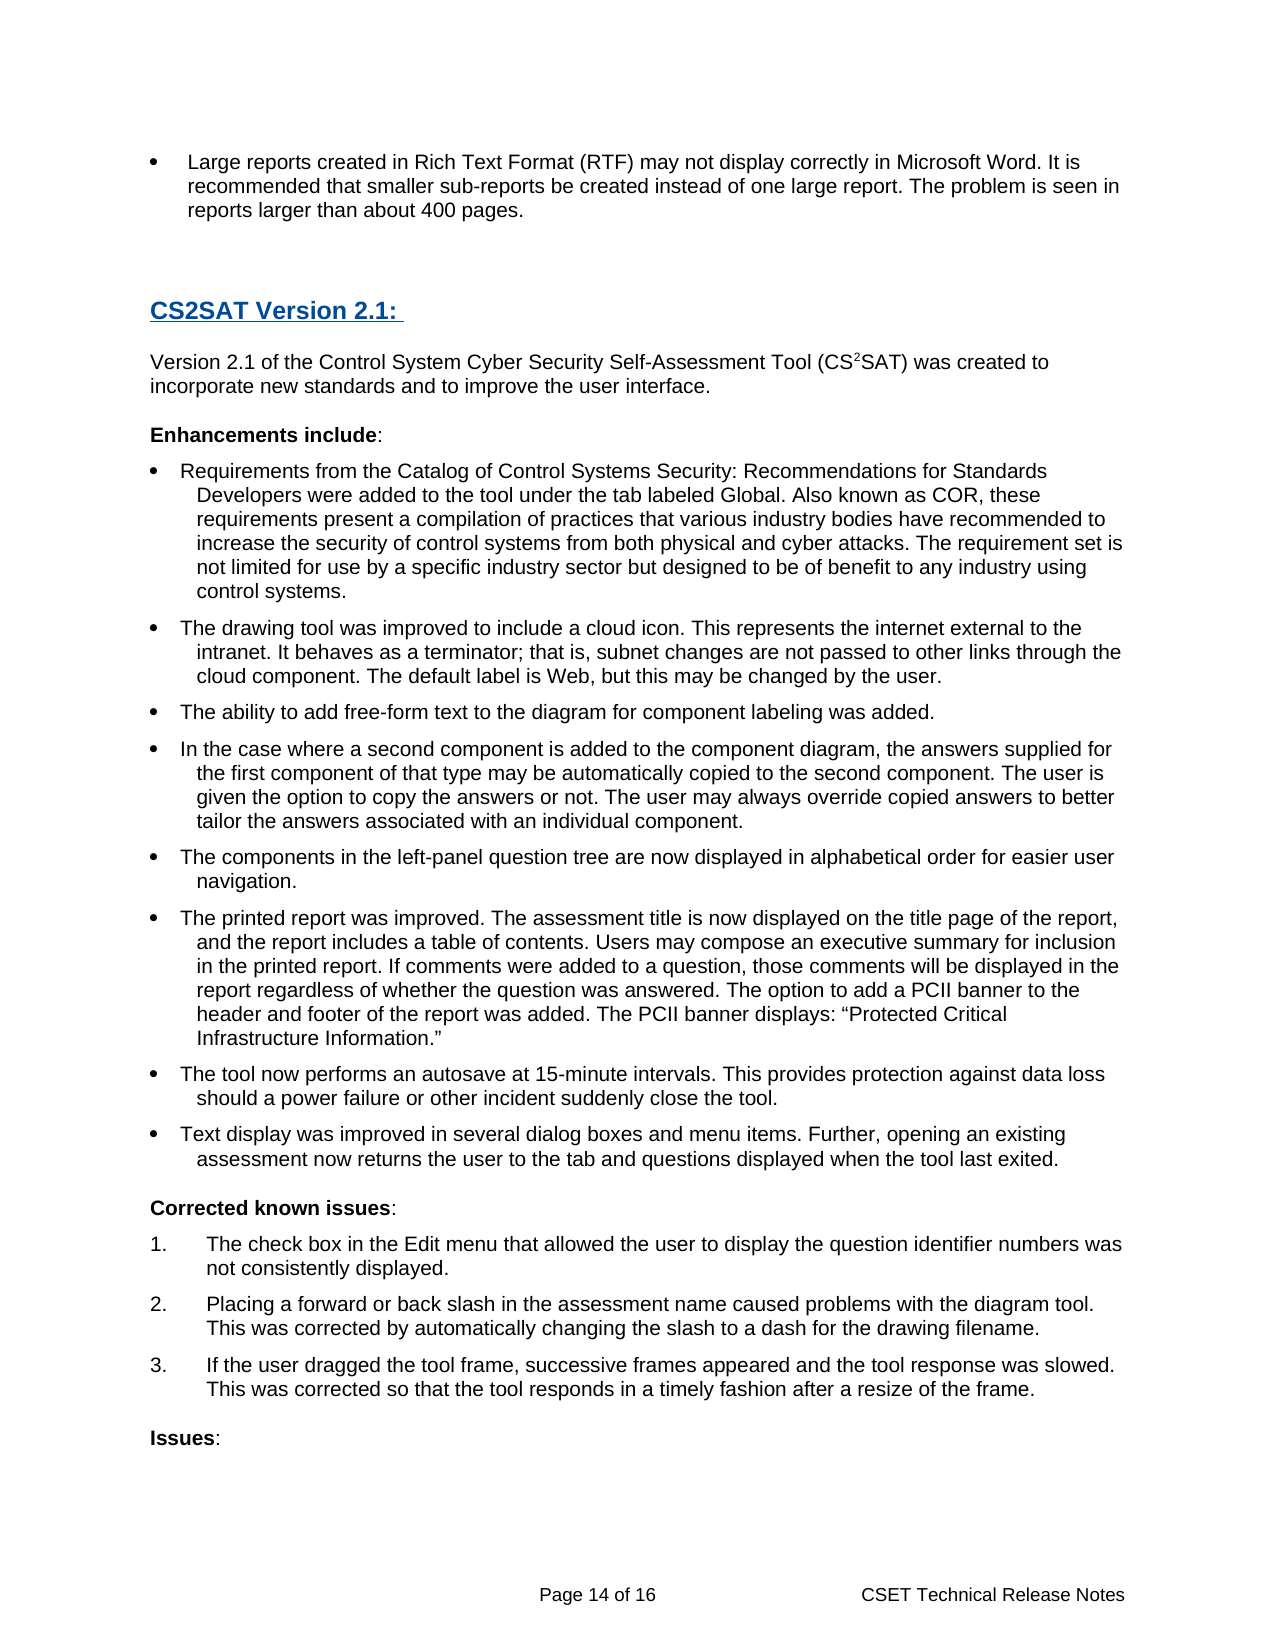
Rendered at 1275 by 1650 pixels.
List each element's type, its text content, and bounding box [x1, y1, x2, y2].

list The ability to add free-form text to the diagram for component labeling was added. [150, 700, 1125, 724]
list Placing a forward or back slash in the assessment name caused problems with the diagram tool. This was corrected by automatically changing the slash to a dash for the drawing filename. [150, 1292, 1125, 1340]
list Requirements from the Catalog of Control Systems Security: Recommendations for Standards Developers were added to the tool under the tab labeled Global. Also known as COR, these requirements present a compilation of practices that various industry bodies have recommended to increase the security of control systems from both physical and cyber attacks. The requirement set is not limited for use by a specific industry sector but designed to be of benefit to any industry using control systems. [150, 459, 1125, 603]
list Large reports created in Rich Text Format (RTF) may not display correctly in Microsoft Word. It is recommended that smaller sub-reports be created instead of one large report. The problem is seen in reports larger than about 400 pages. [150, 150, 1125, 222]
list The printed report was improved. The assessment title is now displayed on the title page of the report, and the report includes a table of contents. Users may compose an executive summary for inclusion in the printed report. If comments were added to a question, those comments will be displayed in the report regardless of whether the question was answered. The option to add a PCII banner to the header and footer of the report was added. The PCII banner displays: “Protected Critical Infrastructure Information.” [150, 905, 1125, 1049]
list The components in the left-panel question tree are now displayed in alphabetical order for easier user navigation. [150, 845, 1125, 893]
text Corrected known issues: [150, 1195, 1125, 1219]
text Version 2.1 of the Control System Cyber Security Self-Assessment Tool (CS2SAT) was created to incorporate new standards and to improve the user interface. [150, 350, 1125, 398]
text Enhancements include: [150, 423, 1125, 447]
list The drawing tool was improved to include a cloud icon. This represents the internet external to the intranet. It behaves as a terminator; that is, subnet changes are not passed to other links through the cloud component. The default label is Web, but this may be changed by the user. [150, 615, 1125, 687]
list The check box in the Edit menu that allowed the user to display the question identifier numbers was not consistently displayed. [150, 1232, 1125, 1280]
text Issues: [150, 1426, 1125, 1449]
list If the user dragged the tool frame, successive frames appeared and the tool response was slowed. This was corrected so that the tool responds in a timely fashion after a resize of the frame. [150, 1353, 1125, 1401]
text CS2SAT Version 2.1: [150, 296, 1125, 325]
list In the case where a second component is added to the component diagram, the answers supplied for the first component of that type may be automatically copied to the second component. The user is given the option to copy the answers or not. The user may always override copied answers to better tailor the answers associated with an individual component. [150, 736, 1125, 832]
list Text display was improved in several dialog boxes and menu items. Further, opening an existing assessment now returns the user to the tab and questions displayed when the tool last exited. [150, 1122, 1125, 1170]
list The tool now performs an autosave at 15-minute intervals. This provides protection against data loss should a power failure or other incident suddenly close the tool. [150, 1062, 1125, 1110]
